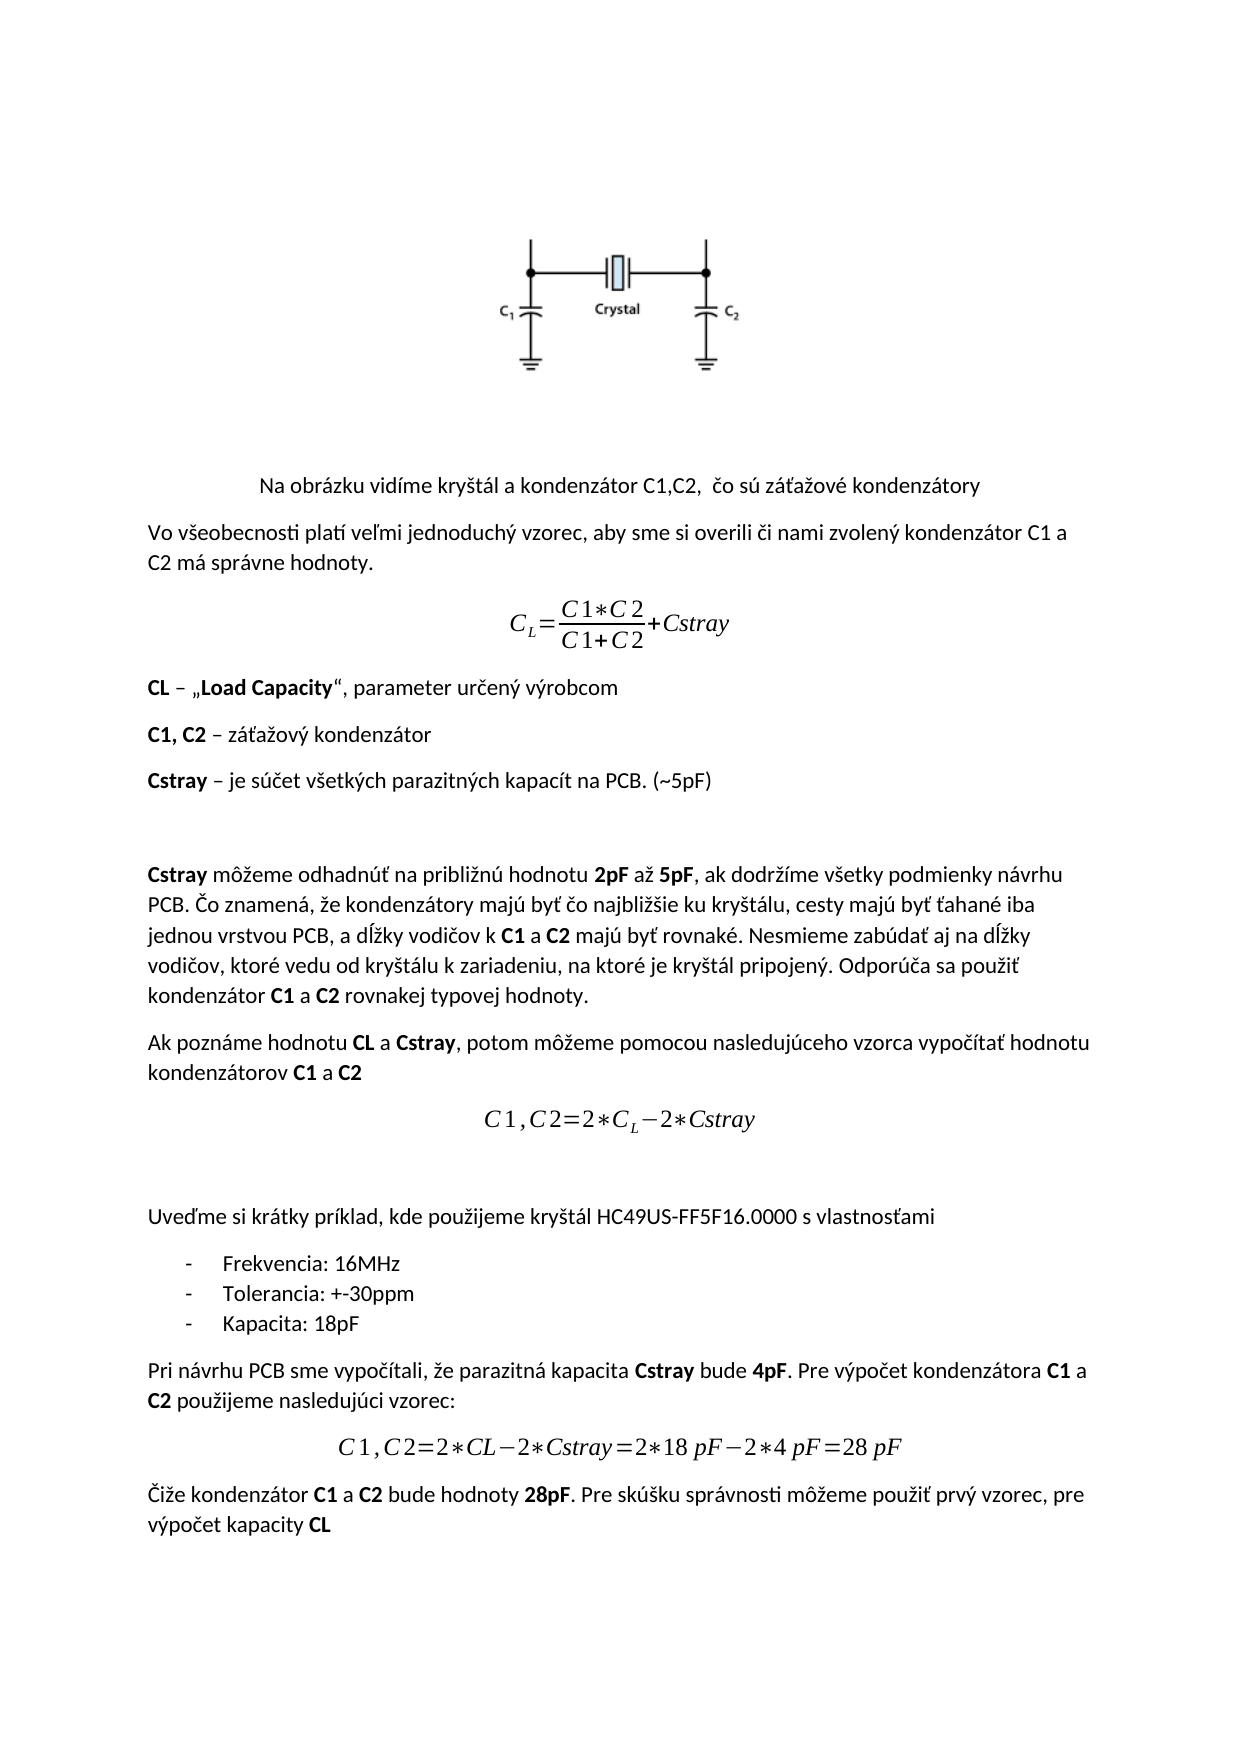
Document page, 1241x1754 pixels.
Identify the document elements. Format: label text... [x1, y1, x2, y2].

text Na obrázku vidíme kryštál a kondenzátor C1,C2, čo sú záťažové kondenzátory [148, 471, 1093, 499]
text Vo všeobecnosti platí veľmi jednoduchý vzorec, aby sme si overili či nami zvolený kondenzátor C1 a C2 má správne hodnoty. [148, 518, 1093, 576]
text Pri návrhu PCB sme vypočítali, že parazitná kapacita Cstray bude 4pF. Pre výpočet kondenzátora C1 a C2 použijeme nasledujúci vzorec: [148, 1356, 1093, 1415]
text Cstray môžeme odhadnúť na približnú hodnotu 2pF až 5pF, ak dodržíme všetky podmienky návrhu PCB. Čo znamená, že kondenzátory majú byť čo najbližšie ku kryštálu, cesty majú byť ťahané iba jednou vrstvou PCB, a dĺžky vodičov k C1 a C2 majú byť rovnaké. Nesmieme zabúdať aj na dĺžky vodičov, ktoré vedu od kryštálu k zariadeniu, na ktoré je kryštál pripojený. Odporúča sa použiť kondenzátor C1 a C2 rovnakej typovej hodnoty. [148, 860, 1093, 1009]
text Cstray – je súčet všetkých parazitných kapacít na PCB. (~5pF) [148, 767, 1093, 795]
text Ak poznáme hodnotu CL a Cstray, potom môžeme pomocou nasledujúceho vzorca vypočítať hodnotu kondenzátorov C1 a C2 [148, 1028, 1093, 1086]
list Frekvencia: 16MHz [185, 1249, 1093, 1277]
text CL – „Load Capacity“, parameter určený výrobcom [148, 673, 1093, 701]
text Uveďme si krátky príklad, kde použijeme kryštál HC49US-FF5F16.0000 s vlastnosťami [148, 1202, 1093, 1230]
list Tolerancia: +-30ppm [185, 1279, 1093, 1307]
text Čiže kondenzátor C1 a C2 bude hodnoty 28pF. Pre skúšku správnosti môžeme použiť prvý vzorec, pre výpočet kapacity CL [148, 1480, 1093, 1539]
picture [485, 147, 756, 453]
text C1, C2 – záťažový kondenzátor [148, 720, 1093, 748]
list Kapacita: 18pF [185, 1309, 1093, 1338]
